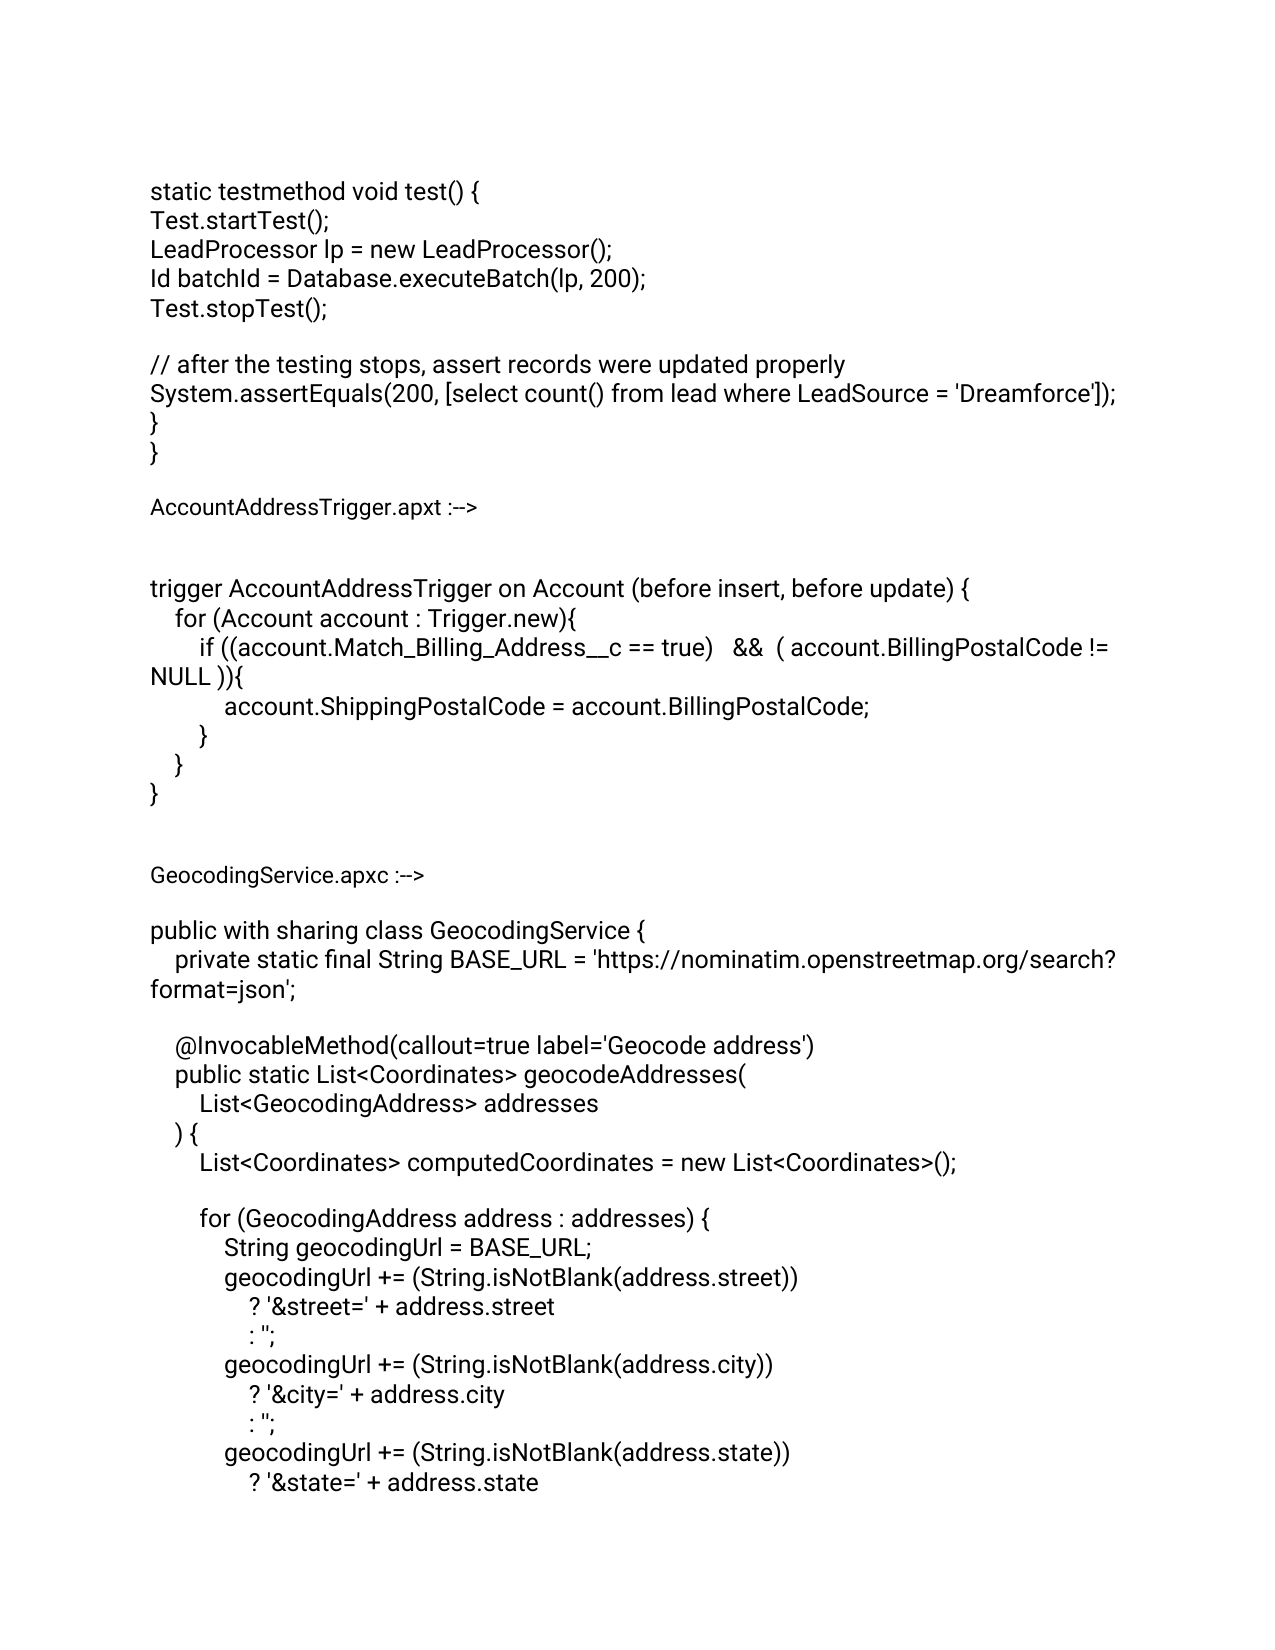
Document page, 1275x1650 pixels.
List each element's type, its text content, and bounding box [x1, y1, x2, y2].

text geocodingUrl += (String.isNotBlank(address.state)) [150, 1438, 1125, 1468]
text ? '&street=' + address.street [150, 1292, 1125, 1321]
text trigger AccountAddressTrigger on Account (before insert, before update) { [150, 575, 1125, 604]
text for (Account account : Trigger.new){ [150, 604, 1125, 633]
text } [150, 438, 1125, 467]
text Test.stopTest(); [150, 294, 1125, 323]
text geocodingUrl += (String.isNotBlank(address.street)) [150, 1263, 1125, 1292]
text @InvocableMethod(callout=true label='Geocode address') [150, 1031, 1125, 1060]
text public static List<Coordinates> geocodeAddresses( [150, 1060, 1125, 1089]
text private static final String BASE_URL = 'https://nominatim.openstreetmap.org/search?format=json'; [150, 946, 1125, 1004]
text } [150, 409, 1125, 438]
text String geocodingUrl = BASE_URL; [150, 1233, 1125, 1263]
text LeadProcessor lp = new LeadProcessor(); [150, 235, 1125, 265]
text Id batchId = Database.executeBatch(lp, 200); [150, 265, 1125, 294]
text if ((account.Match_Billing_Address__c == true) && ( account.BillingPostalCode != NULL )){ [150, 633, 1125, 692]
text } [150, 750, 1125, 779]
text } [150, 779, 1125, 809]
text static testmethod void test() { [150, 177, 1125, 206]
text : ''; [150, 1409, 1125, 1438]
text System.assertEquals(200, [select count() from lead where LeadSource = 'Dreamforce']); [150, 379, 1125, 409]
text for (GeocodingAddress address : addresses) { [150, 1204, 1125, 1233]
text account.ShippingPostalCode = account.BillingPostalCode; [150, 692, 1125, 721]
text ? '&city=' + address.city [150, 1380, 1125, 1409]
text // after the testing stops, assert records were updated properly [150, 350, 1125, 379]
text List<Coordinates> computedCoordinates = new List<Coordinates>(); [150, 1148, 1125, 1177]
text public with sharing class GeocodingService { [150, 916, 1125, 946]
text AccountAddressTrigger.apxt :--> [150, 494, 1125, 521]
text ? '&state=' + address.state [150, 1468, 1125, 1497]
text GeocodingService.apxc :--> [150, 863, 1125, 889]
text Test.startTest(); [150, 206, 1125, 235]
text ) { [150, 1119, 1125, 1148]
text geocodingUrl += (String.isNotBlank(address.city)) [150, 1351, 1125, 1380]
text List<GeocodingAddress> addresses [150, 1089, 1125, 1119]
text : ''; [150, 1321, 1125, 1351]
text } [150, 721, 1125, 750]
